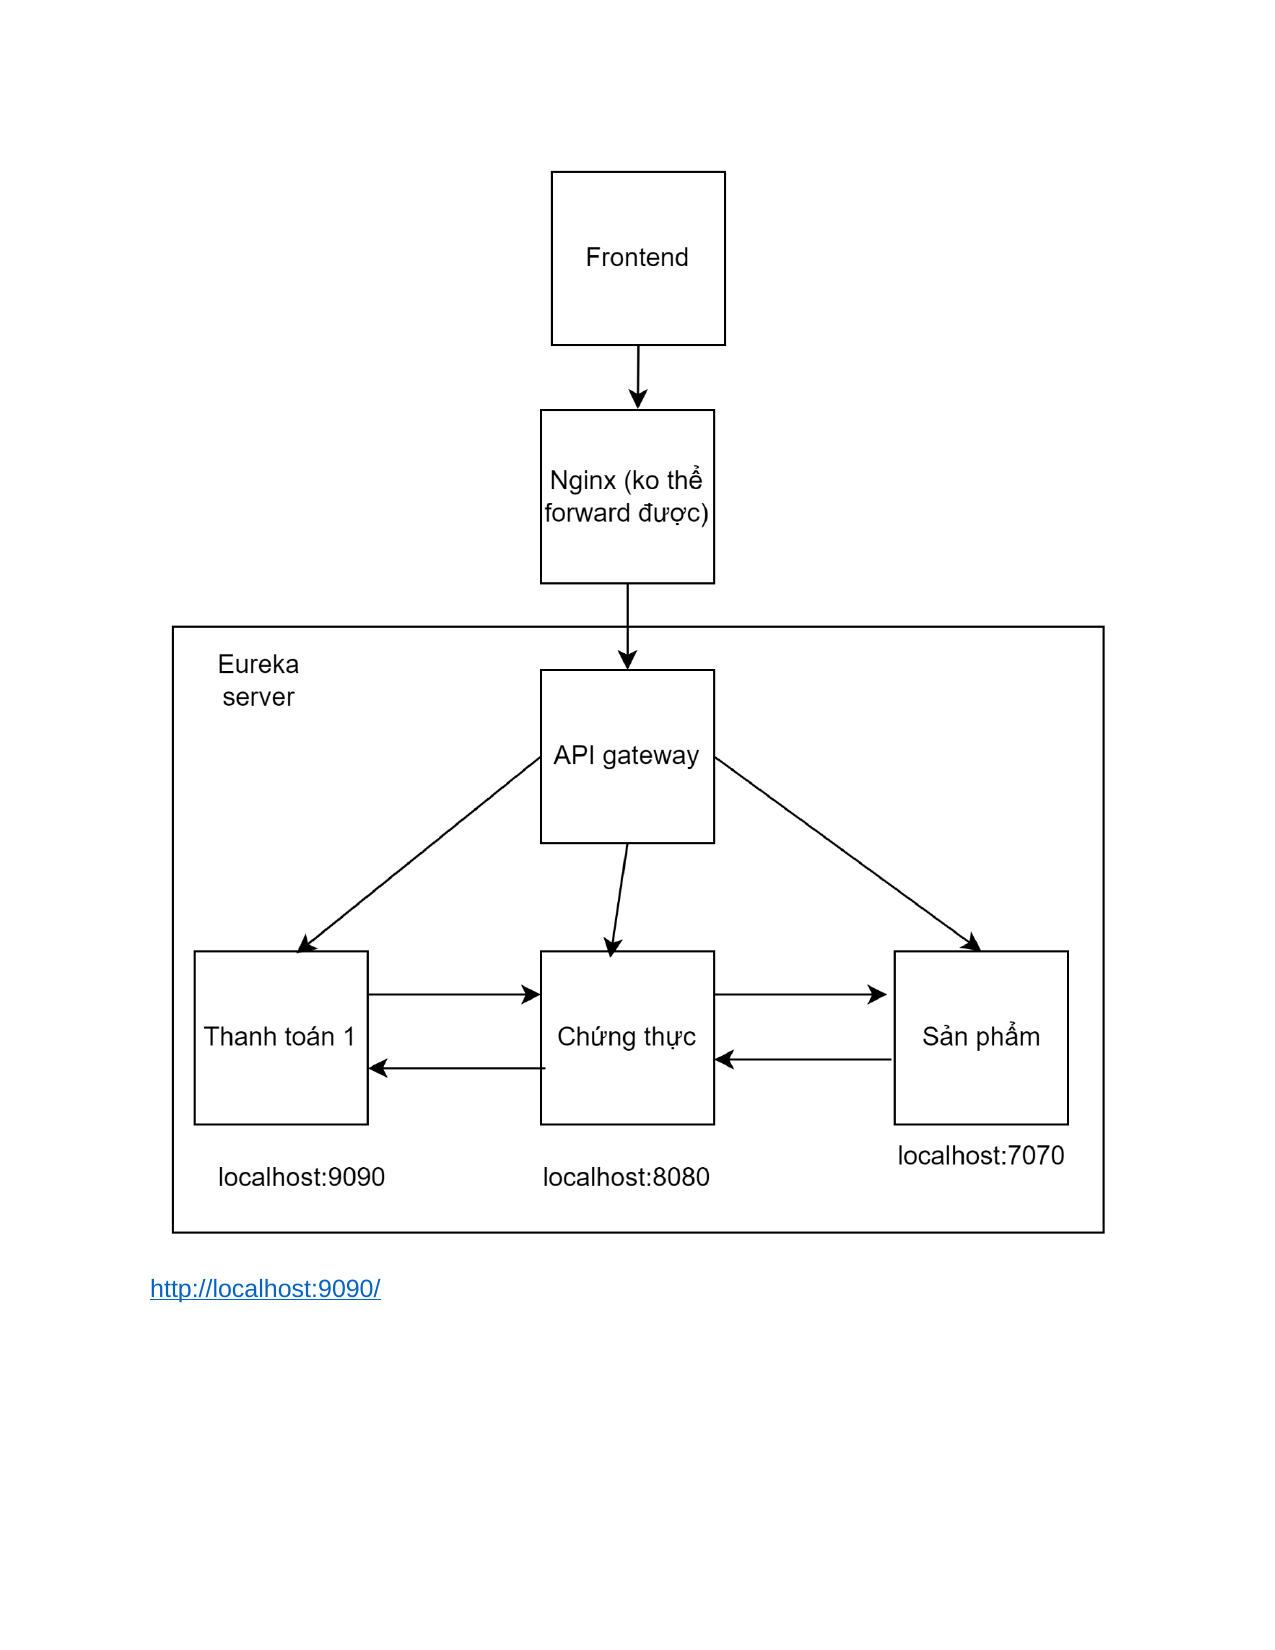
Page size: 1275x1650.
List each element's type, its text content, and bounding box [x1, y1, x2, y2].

text http://localhost:9090/ [150, 1274, 1125, 1302]
picture [150, 150, 1125, 1255]
